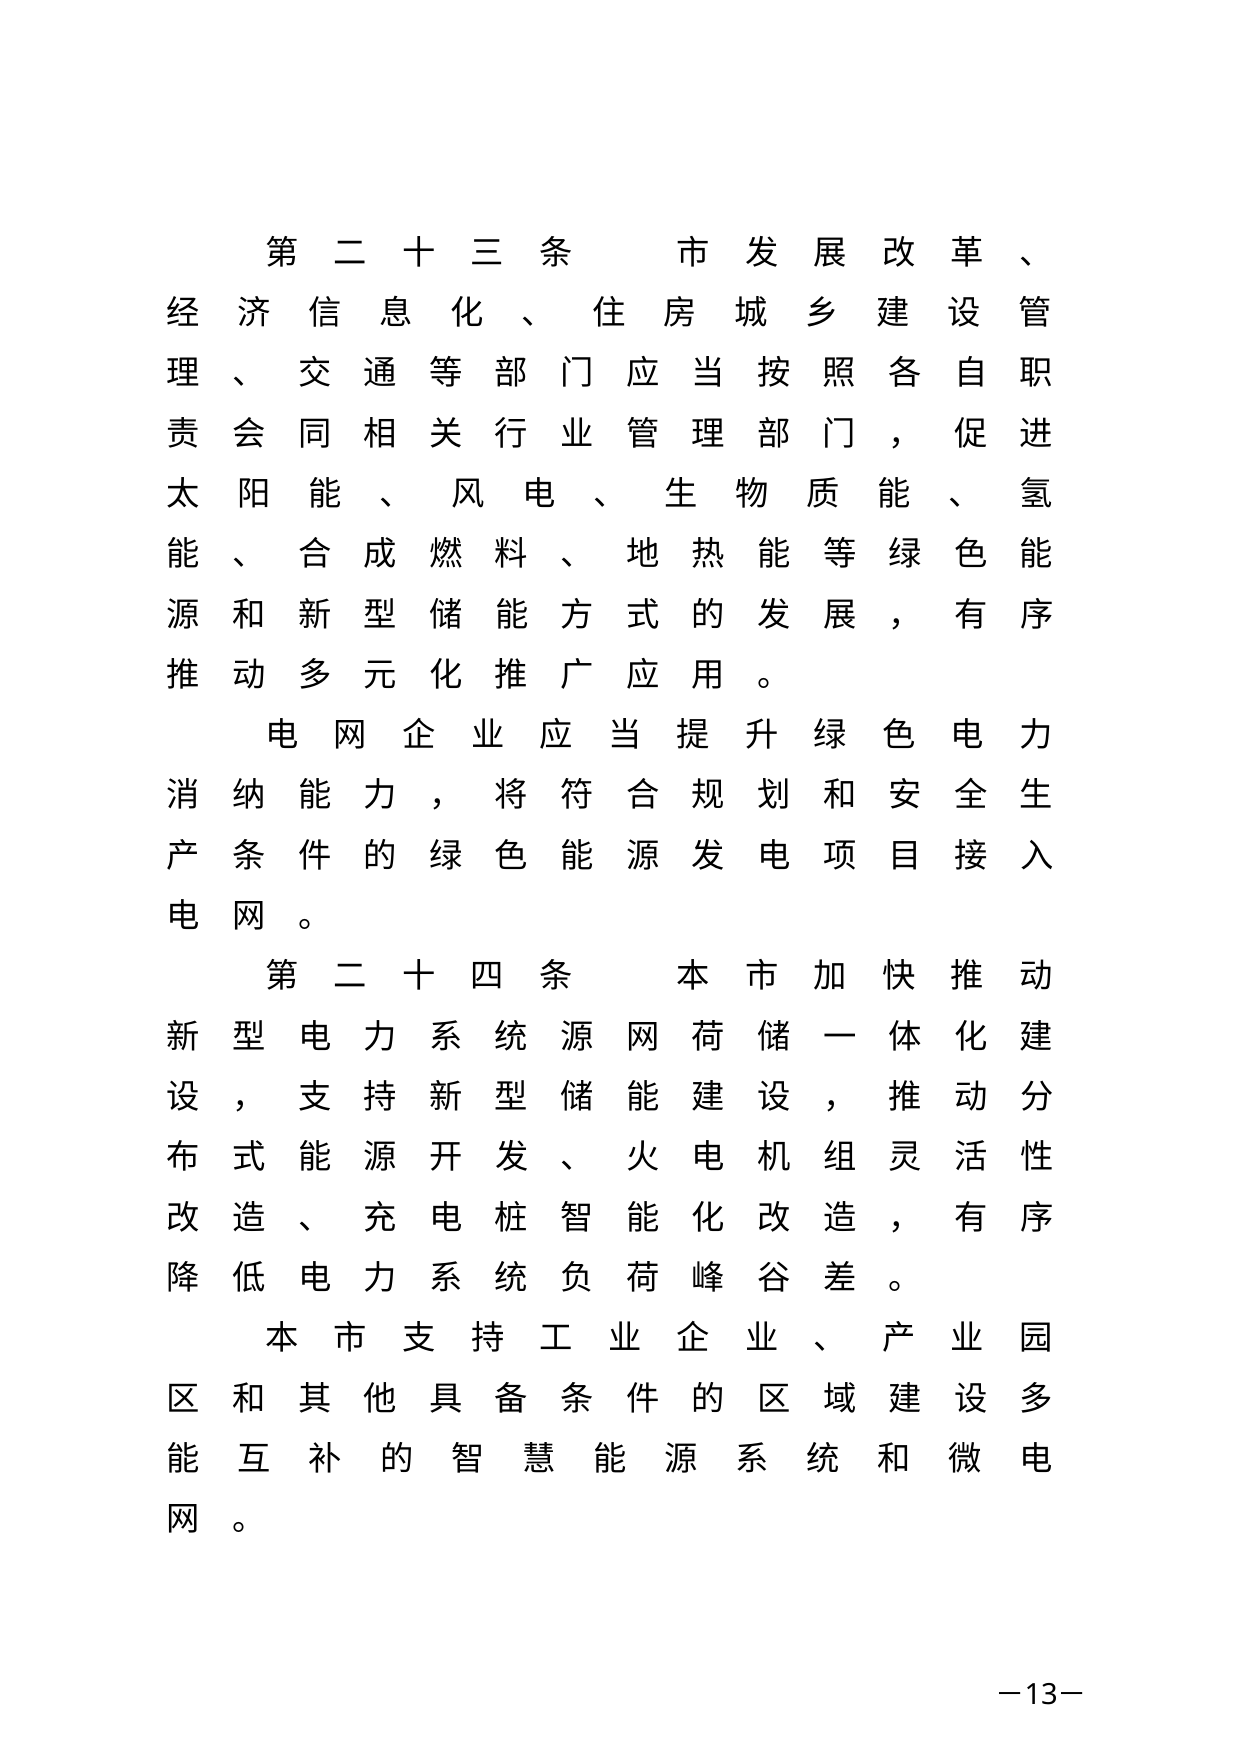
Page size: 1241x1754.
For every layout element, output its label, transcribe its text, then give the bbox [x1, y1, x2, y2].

text 本市支持工业企业、产业园区和其他具备条件的区域建设多能互补的智慧能源系统和微电网。 [167, 1305, 1085, 1546]
text 第二十三条 市发展改革、经济信息化、住房城乡建设管理、交通等部门应当按照各自职责会同相关行业管理部门，促进太阳能、风电、生物质能、氢能、合成燃料、地热能等绿色能源和新型储能方式的发展，有序推动多元化推广应用。 [167, 219, 1085, 702]
text 第二十四条 本市加快推动新型电力系统源网荷储一体化建设，支持新型储能建设，推动分布式能源开发、火电机组灵活性改造、充电桩智能化改造，有序降低电力系统负荷峰谷差。 [167, 943, 1085, 1305]
text 电网企业应当提升绿色电力消纳能力，将符合规划和安全生产条件的绿色能源发电项目接入电网。 [167, 702, 1085, 943]
